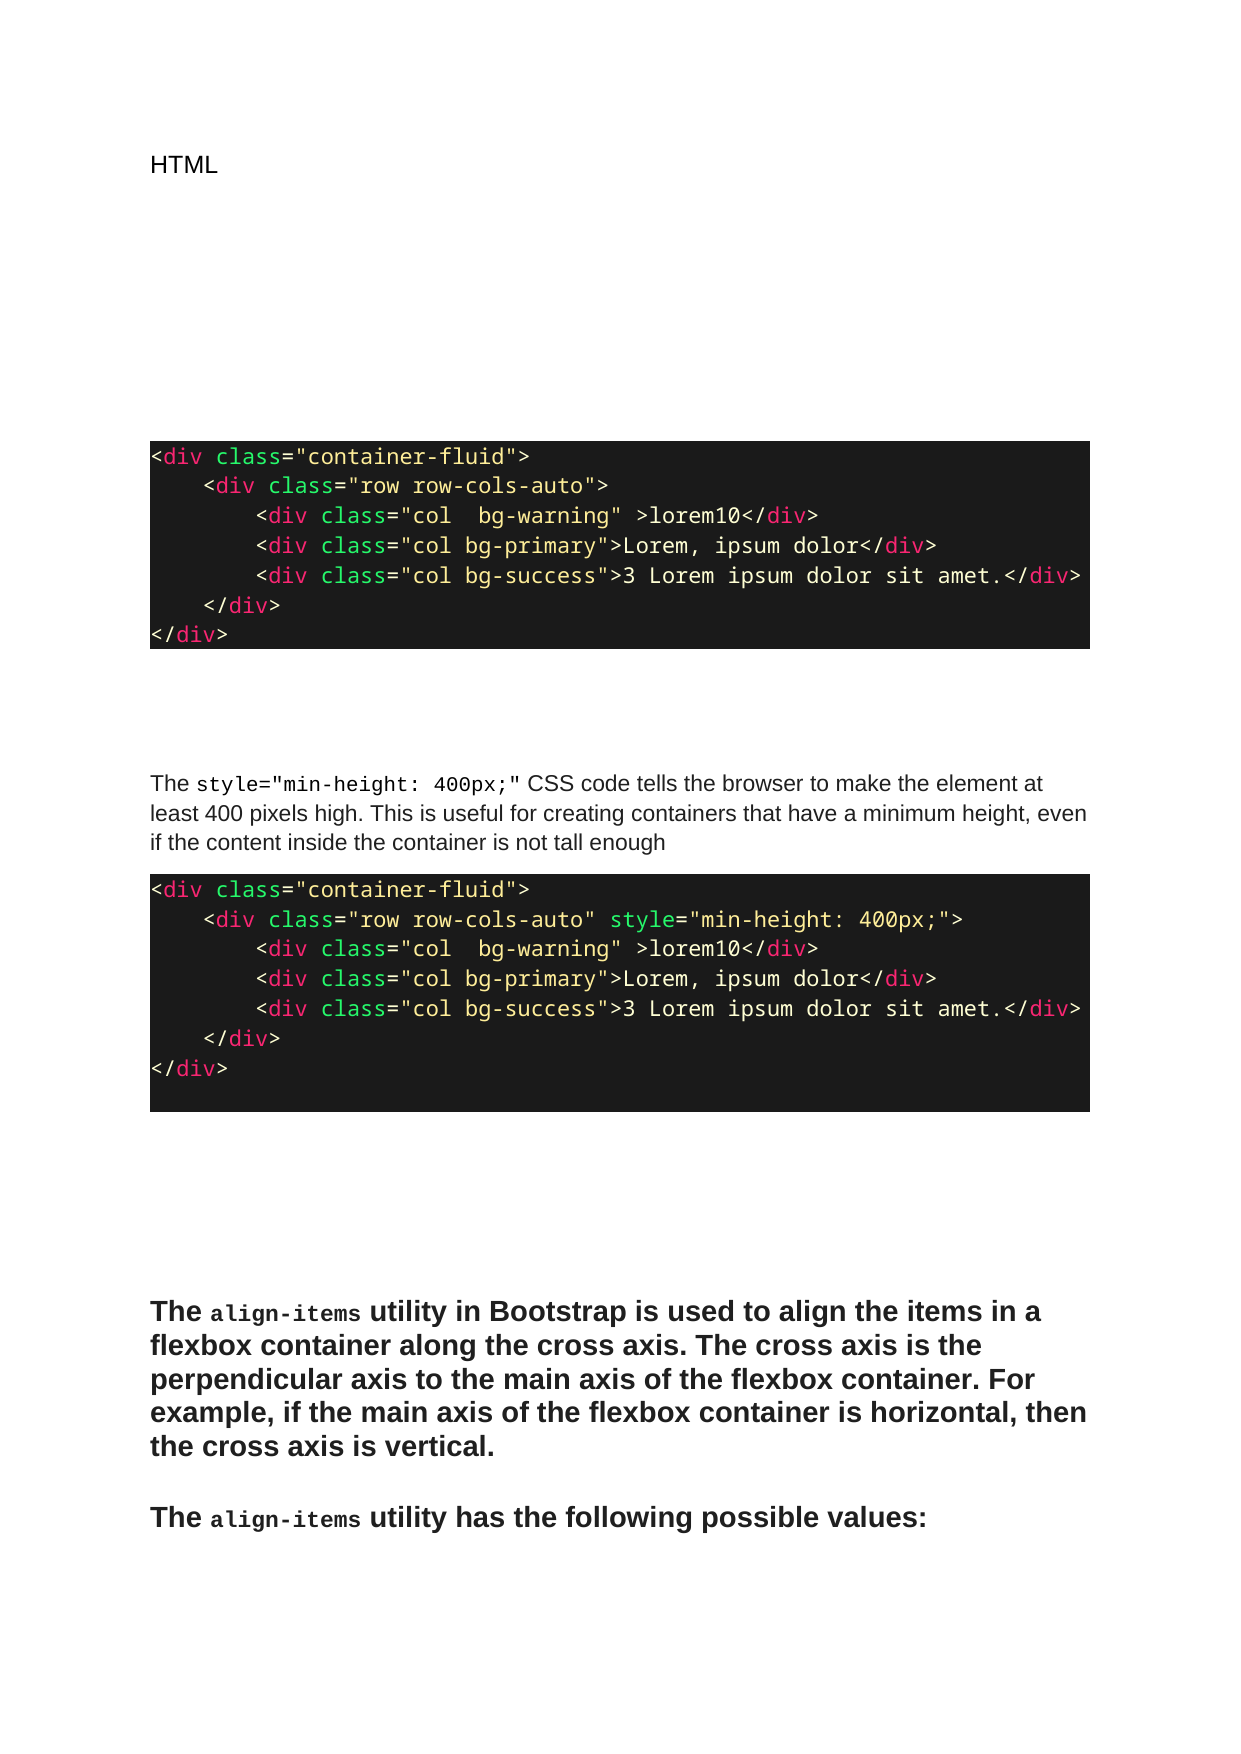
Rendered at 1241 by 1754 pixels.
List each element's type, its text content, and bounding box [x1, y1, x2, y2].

text <div class="col bg-primary">Lorem, ipsum dolor</div> [150, 963, 1090, 993]
text </div> [150, 589, 1090, 619]
text The align-items utility has the following possible values: [150, 1500, 1090, 1534]
text </div> [150, 1052, 1090, 1082]
text HTML [150, 150, 1090, 179]
text </div> [150, 1023, 1090, 1052]
text <div class="container-fluid"> [150, 441, 1090, 470]
text <div class="col bg-primary">Lorem, ipsum dolor</div> [150, 530, 1090, 560]
text </div> [150, 619, 1090, 649]
text <div class="container-fluid"> [150, 874, 1090, 903]
text The style="min-height: 400px;" CSS code tells the browser to make the element at least 400 pixels high. This is useful for creating containers that have a minimum height, even if the content inside the container is not tall enough [150, 770, 1090, 855]
text <div class="row row-cols-auto" style="min-height: 400px;"> [150, 903, 1090, 933]
text The align-items utility in Bootstrap is used to align the items in a flexbox container along the cross axis. The cross axis is the perpendicular axis to the main axis of the flexbox container. For example, if the main axis of the flexbox container is horizontal, then the cross axis is vertical. [150, 1294, 1090, 1462]
text <div class="col bg-success">3 Lorem ipsum dolor sit amet.</div> [150, 993, 1090, 1023]
text <div class="col bg-warning" >lorem10</div> [150, 933, 1090, 963]
text <div class="col bg-warning" >lorem10</div> [150, 500, 1090, 530]
text <div class="row row-cols-auto"> [150, 470, 1090, 500]
text <div class="col bg-success">3 Lorem ipsum dolor sit amet.</div> [150, 560, 1090, 589]
